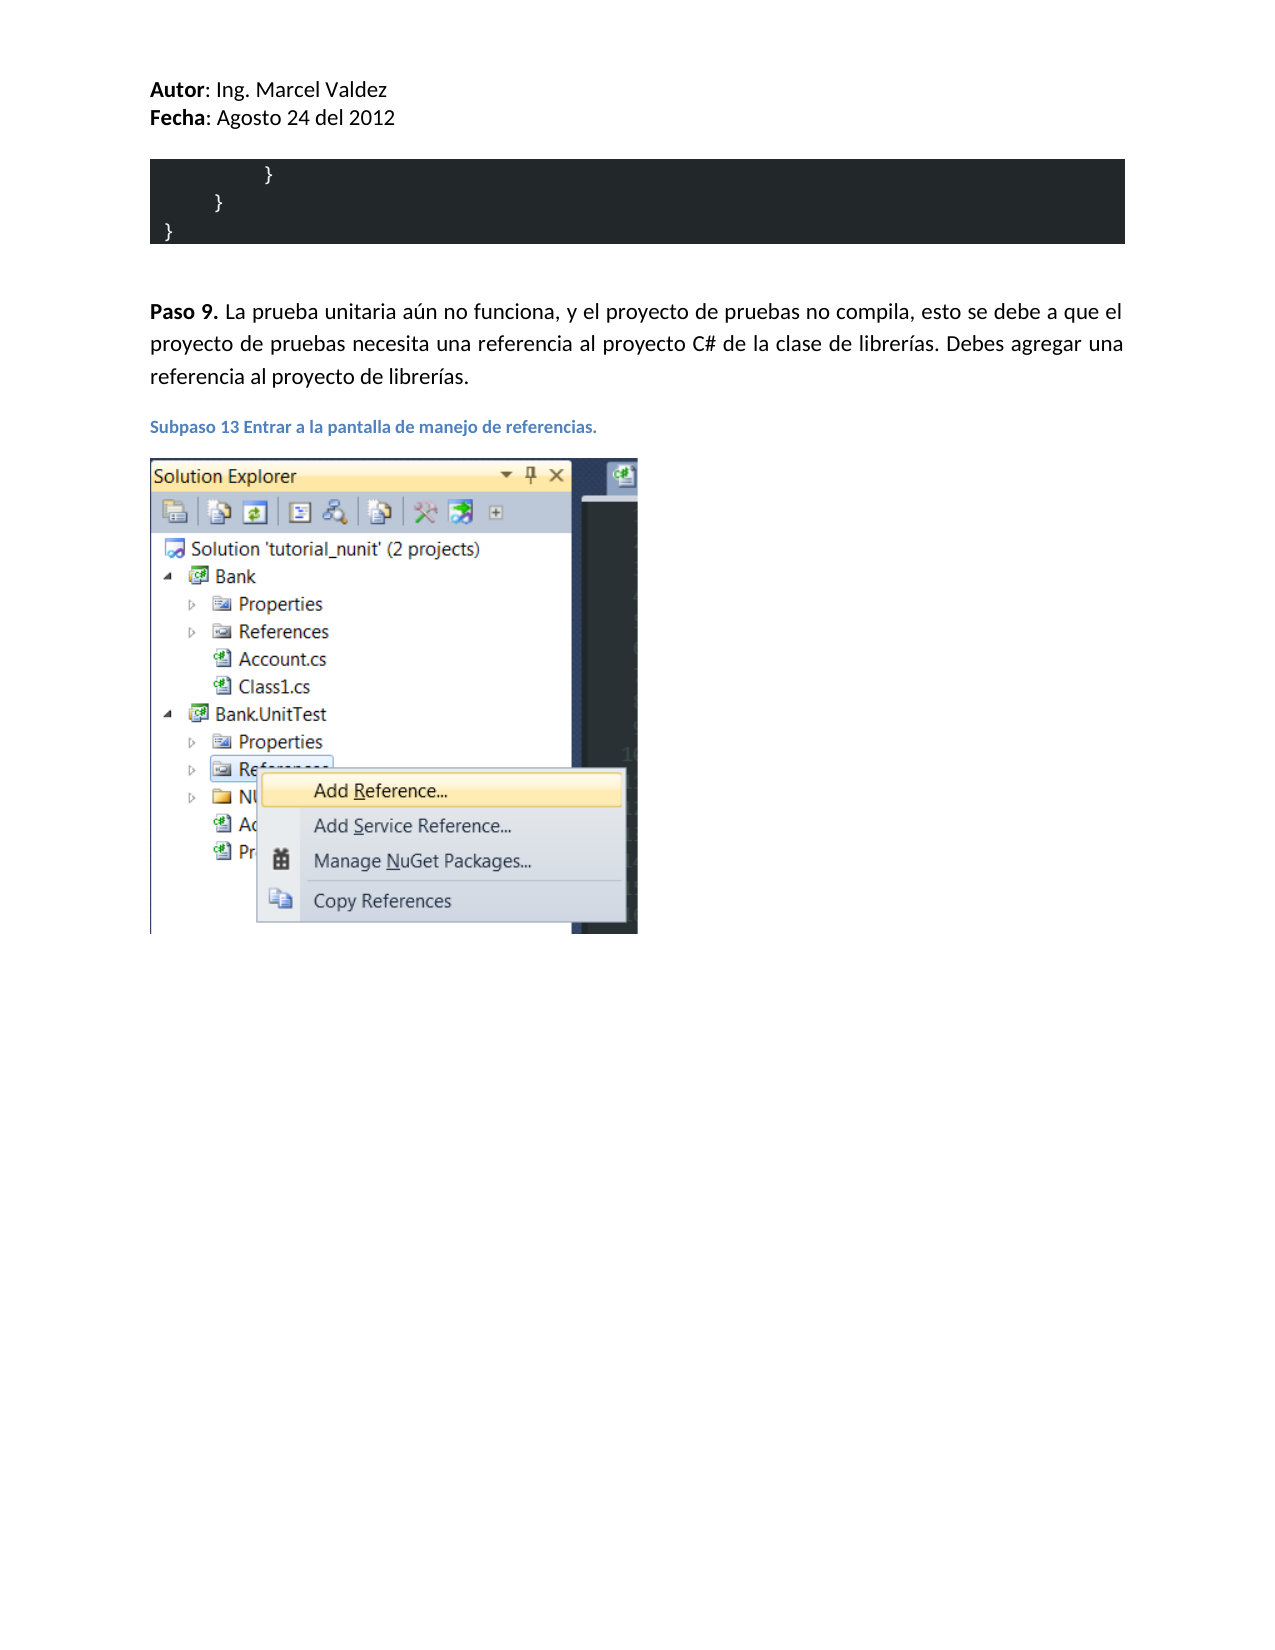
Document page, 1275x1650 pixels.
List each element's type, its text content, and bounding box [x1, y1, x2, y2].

text Subpaso 13 Entrar a la pantalla de manejo de referencias. [150, 415, 1125, 438]
picture [150, 458, 638, 934]
text } [150, 187, 1125, 216]
text } [150, 159, 1125, 187]
text } [150, 216, 1125, 244]
text Paso 9. La prueba unitaria aún no funciona, y el proyecto de pruebas no compila, esto se debe a que el proyecto de pruebas necesita una referencia al proyecto C# de la clase de librerías. Debes agregar una referencia al proyecto de librerías. [150, 297, 1125, 390]
